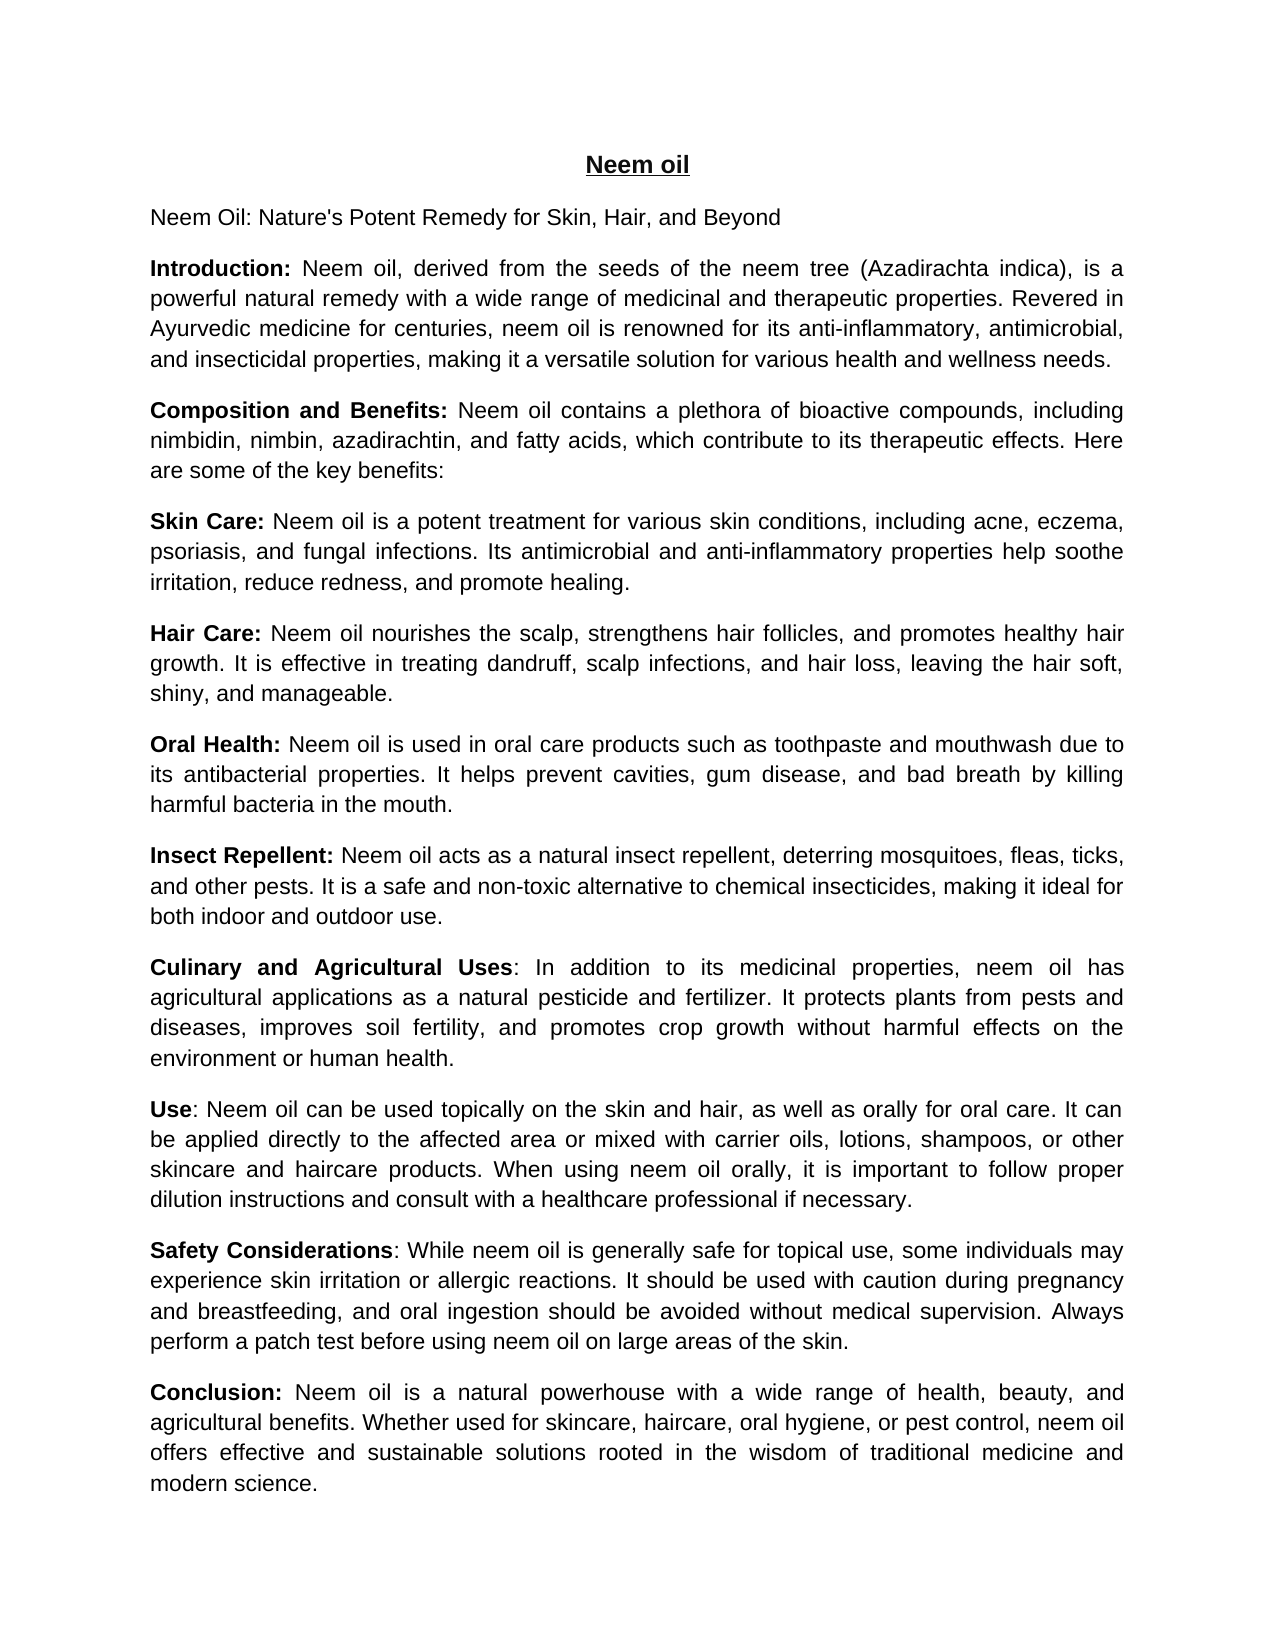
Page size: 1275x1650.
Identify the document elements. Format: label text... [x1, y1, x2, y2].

text Composition and Benefits: Neem oil contains a plethora of bioactive compounds, including nimbidin, nimbin, azadirachtin, and fatty acids, which contribute to its therapeutic effects. Here are some of the key benefits: [150, 397, 1125, 483]
text Introduction: Neem oil, derived from the seeds of the neem tree (Azadirachta indica), is a powerful natural remedy with a wide range of medicinal and therapeutic properties. Revered in Ayurvedic medicine for centuries, neem oil is renowned for its anti-inflammatory, antimicrobial, and insecticidal properties, making it a versatile solution for various health and wellness needs. [150, 255, 1125, 372]
text Skin Care: Neem oil is a potent treatment for various skin conditions, including acne, eczema, psoriasis, and fungal infections. Its antimicrobial and anti-inflammatory properties help soothe irritation, reduce redness, and promote healing. [150, 508, 1125, 595]
text Oral Health: Neem oil is used in oral care products such as toothpaste and mouthwash due to its antibacterial properties. It helps prevent cavities, gum disease, and bad breath by killing harmful bacteria in the mouth. [150, 731, 1125, 818]
text Use: Neem oil can be used topically on the skin and hair, as well as orally for oral care. It can be applied directly to the affected area or mixed with carrier oils, lotions, shampoos, or other skincare and haircare products. When using neem oil orally, it is important to follow proper dilution instructions and consult with a healthcare professional if necessary. [150, 1096, 1125, 1212]
text Safety Considerations: While neem oil is generally safe for topical use, some individuals may experience skin irritation or allergic reactions. It should be used with caution during pregnancy and breastfeeding, and oral ingestion should be avoided without medical supervision. Always perform a patch test before using neem oil on large areas of the skin. [150, 1237, 1125, 1354]
text Insect Repellent: Neem oil acts as a natural insect repellent, deterring mosquitoes, fleas, ticks, and other pests. It is a safe and non-toxic alternative to chemical insecticides, making it ideal for both indoor and outdoor use. [150, 842, 1125, 929]
text Neem oil [150, 150, 1125, 179]
text Neem Oil: Nature's Potent Remedy for Skin, Hair, and Beyond [150, 204, 1125, 230]
text Culinary and Agricultural Uses: In addition to its medicinal properties, neem oil has agricultural applications as a natural pesticide and fertilizer. It protects plants from pests and diseases, improves soil fertility, and promotes crop growth without harmful effects on the environment or human health. [150, 954, 1125, 1071]
text Hair Care: Neem oil nourishes the scalp, strengthens hair follicles, and promotes healthy hair growth. It is effective in treating dandruff, scalp infections, and hair loss, leaving the hair soft, shiny, and manageable. [150, 619, 1125, 706]
text Conclusion: Neem oil is a natural powerhouse with a wide range of health, beauty, and agricultural benefits. Whether used for skincare, haircare, oral hygiene, or pest control, neem oil offers effective and sustainable solutions rooted in the wisdom of traditional medicine and modern science. [150, 1379, 1125, 1496]
